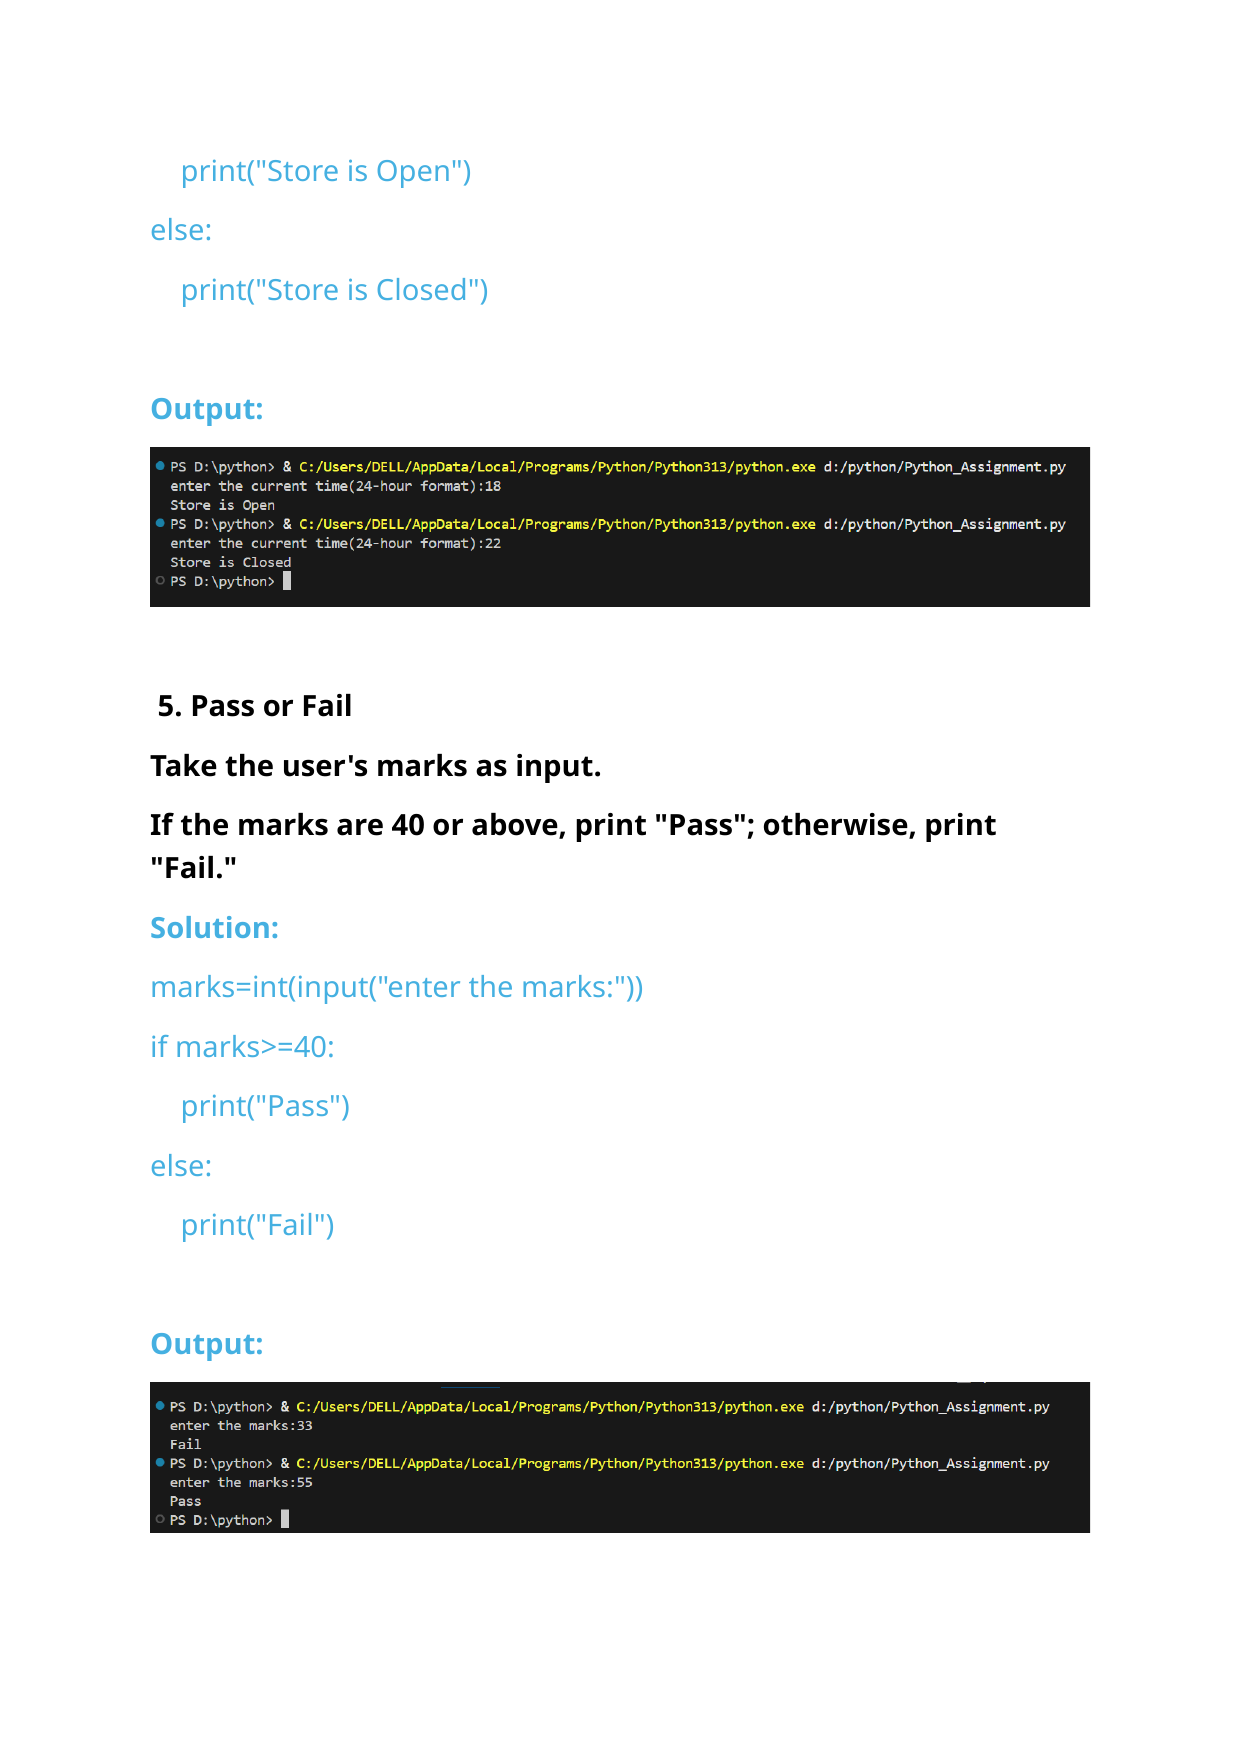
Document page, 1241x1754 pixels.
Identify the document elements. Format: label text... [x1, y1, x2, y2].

text if marks>=40: [150, 1026, 1090, 1066]
text print("Store is Closed") [150, 269, 1090, 309]
text Output: [150, 388, 1090, 428]
text Output: [150, 1323, 1090, 1363]
text Solution: [150, 907, 1090, 947]
text Take the user's marks as input. [150, 745, 1090, 785]
picture [150, 1382, 1091, 1533]
text else: [150, 209, 1090, 249]
text print("Fail") [150, 1204, 1090, 1244]
text 5. Pass or Fail [150, 686, 1090, 725]
picture [150, 447, 1091, 607]
text If the marks are 40 or above, print "Pass"; otherwise, print "Fail." [150, 805, 1090, 887]
text print("Pass") [150, 1085, 1090, 1125]
text print("Store is Open") [150, 150, 1090, 190]
text else: [150, 1145, 1090, 1184]
text marks=int(input("enter the marks:")) [150, 966, 1090, 1006]
